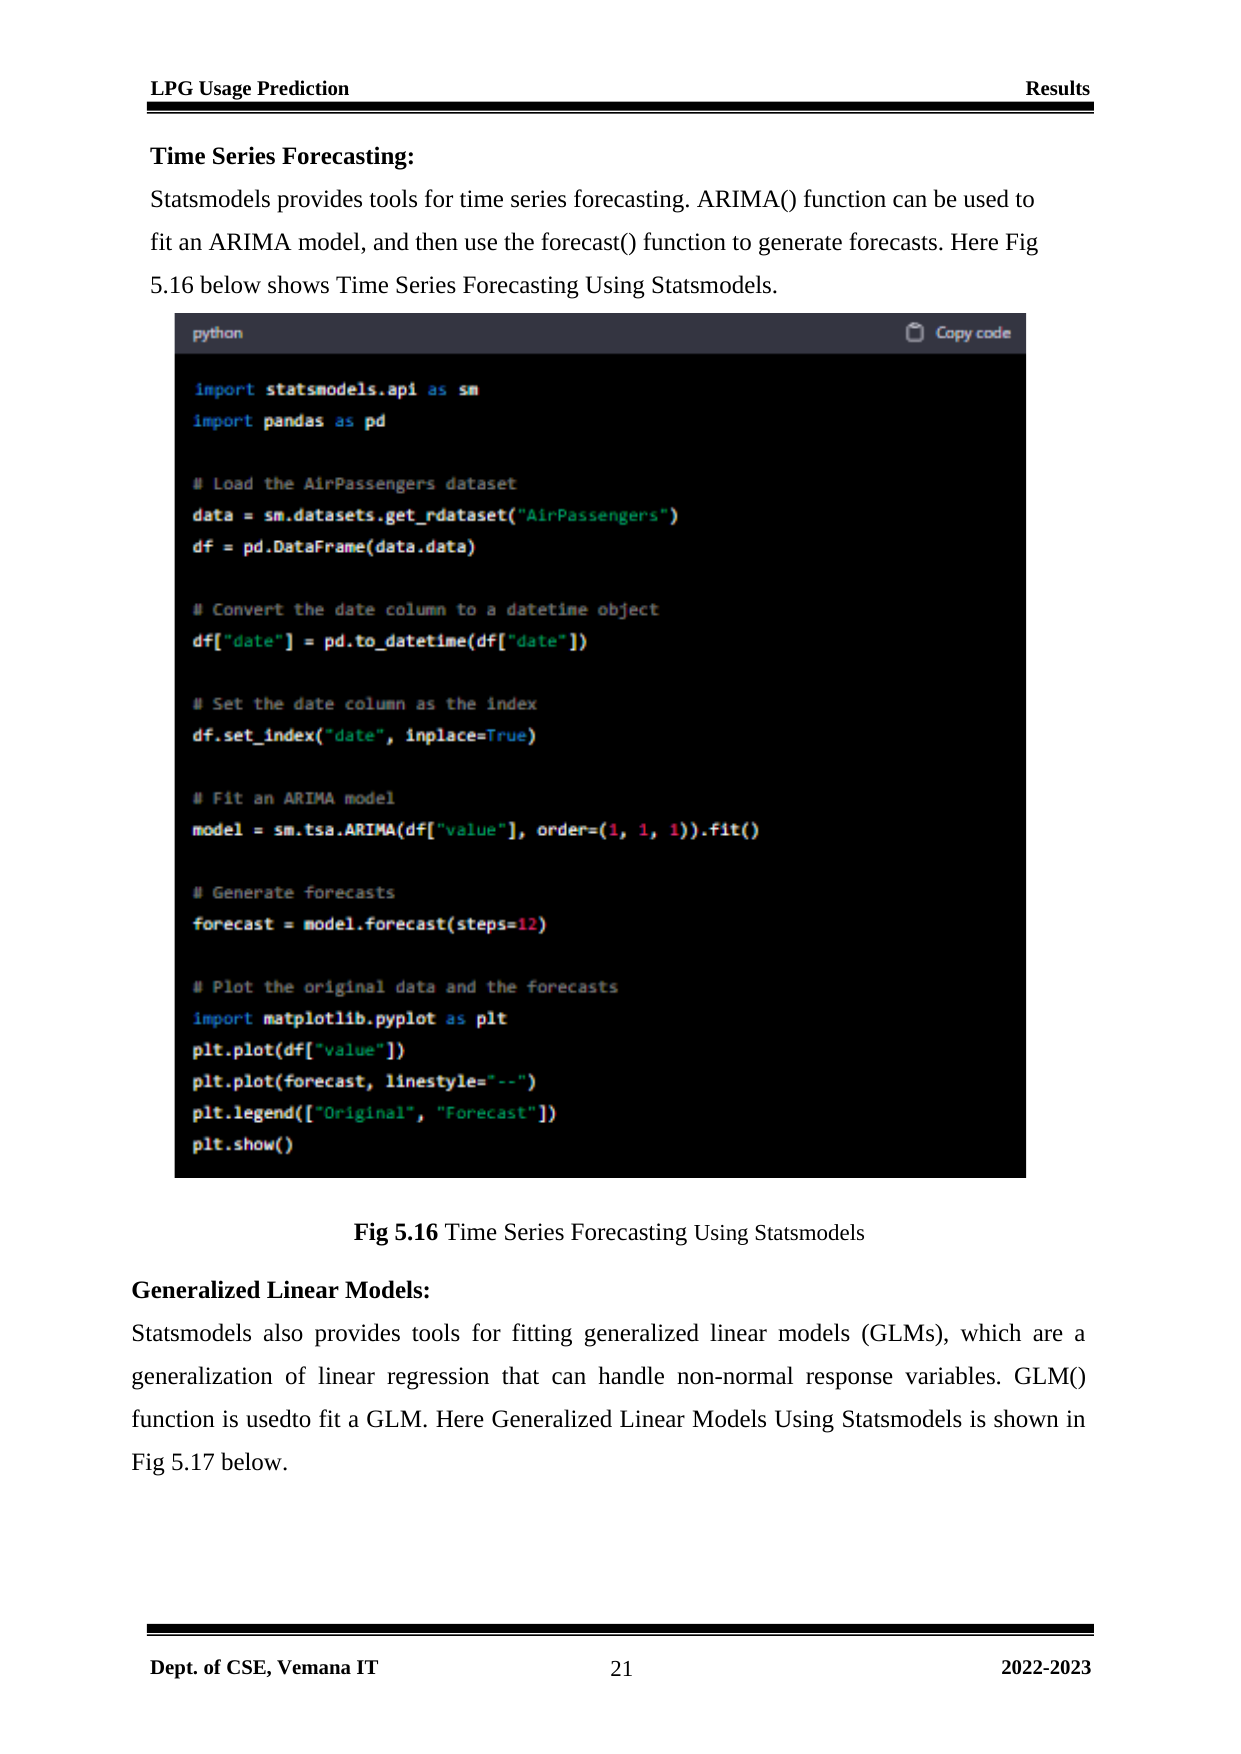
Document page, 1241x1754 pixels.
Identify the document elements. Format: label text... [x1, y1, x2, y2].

text Fig 5.16 Time Series Forecasting Using Statsmodels [131, 1217, 1087, 1246]
text Statsmodels also provides tools for fitting generalized linear models (GLMs), which are a generalization of linear regression that can handle non-normal response variables. GLM() function is usedto fit a GLM. Here Generalized Linear Models Using Statsmodels is shown in Fig 5.17 below. [131, 1318, 1087, 1476]
text Time Series Forecasting: [150, 141, 1051, 170]
text Statsmodels provides tools for time series forecasting. ARIMA() function can be used to fit an ARIMA model, and then use the forecast() function to generate forecasts. Here Fig 5.16 below shows Time Series Forecasting Using Statsmodels. [150, 184, 1051, 299]
text Generalized Linear Models: [131, 1275, 1087, 1303]
picture [174, 313, 1027, 1178]
